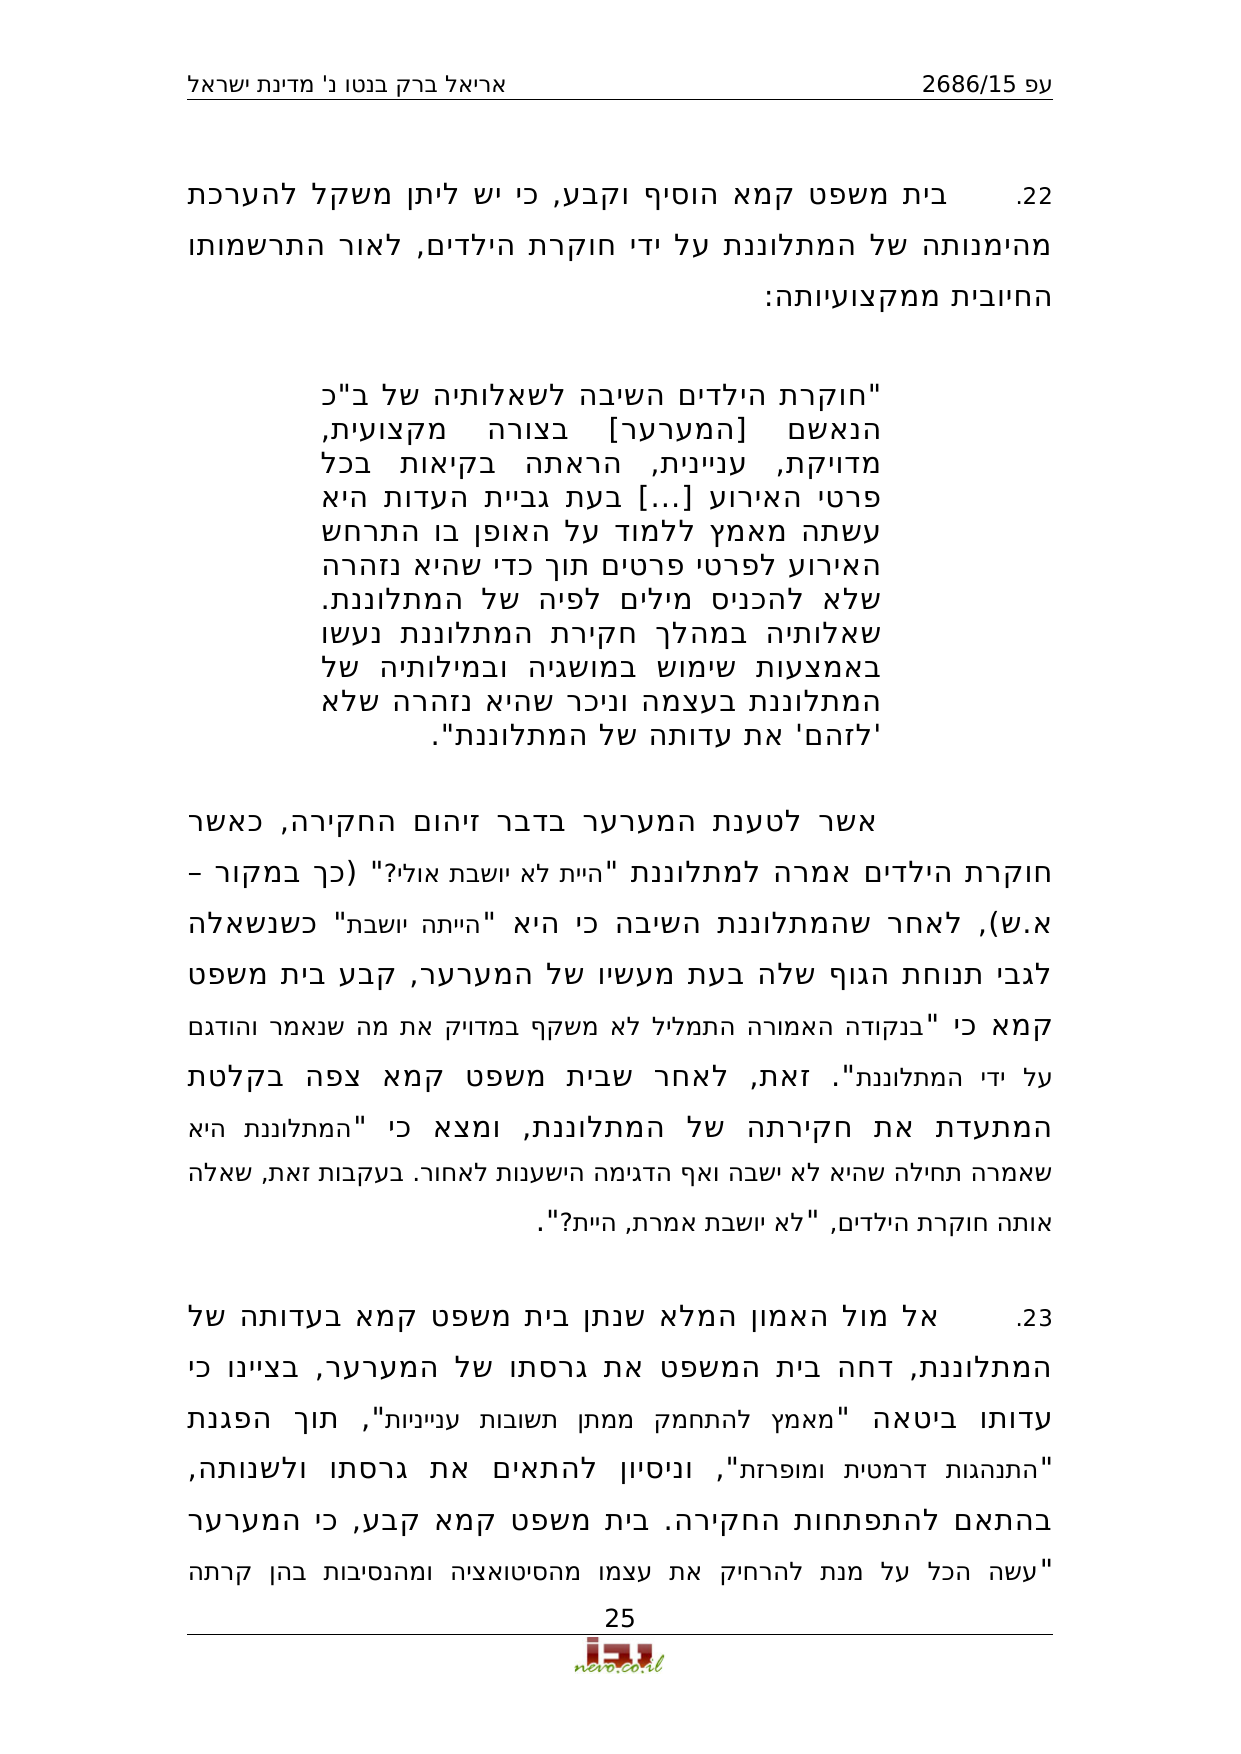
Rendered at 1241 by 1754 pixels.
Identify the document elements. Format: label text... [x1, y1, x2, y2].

text 22. בית משפט קמא הוסיף וקבע, כי יש ליתן משקל להערכת מהימנותה של המתלוננת על ידי חוקרת הילדים, לאור התרשמותו החיובית ממקצועיותה: [187, 177, 1053, 313]
picture [574, 1637, 666, 1674]
text אשר לטענת המערער בדבר זיהום החקירה, כאשר חוקרת הילדים אמרה למתלוננת "היית לא יושבת אולי?" (כך במקור – א.ש), לאחר שהמתלוננת השיבה כי היא "הייתה יושבת" כשנשאלה לגבי תנוחת הגוף שלה בעת מעשיו של המערער, קבע בית משפט קמא כי "בנקודה האמורה התמליל לא משקף במדויק את מה שנאמר והודגם על ידי המתלוננת". זאת, לאחר שבית משפט קמא צפה בקלטת המתעדת את חקירתה של המתלוננת, ומצא כי "המתלוננת היא שאמרה תחילה שהיא לא ישבה ואף הדגימה הישענות לאחור. בעקבות זאת, שאלה אותה חוקרת הילדים, "לא יושבת אמרת, היית?". [187, 804, 1053, 1239]
text "חוקרת הילדים השיבה לשאלותיה של ב"כ הנאשם [המערער] בצורה מקצועית, מדויקת, עניינית, הראתה בקיאות בכל פרטי האירוע [...] בעת גביית העדות היא עשתה מאמץ ללמוד על האופן בו התרחש האירוע לפרטי פרטים תוך כדי שהיא נזהרה שלא להכניס מילים לפיה של המתלוננת. שאלותיה במהלך חקירת המתלוננת נעשו באמצעות שימוש במושגיה ובמילותיה של המתלוננת בעצמה וניכר שהיא נזהרה שלא 'לזהם' את עדותה של המתלוננת". [321, 378, 882, 752]
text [187, 1299, 1053, 1588]
